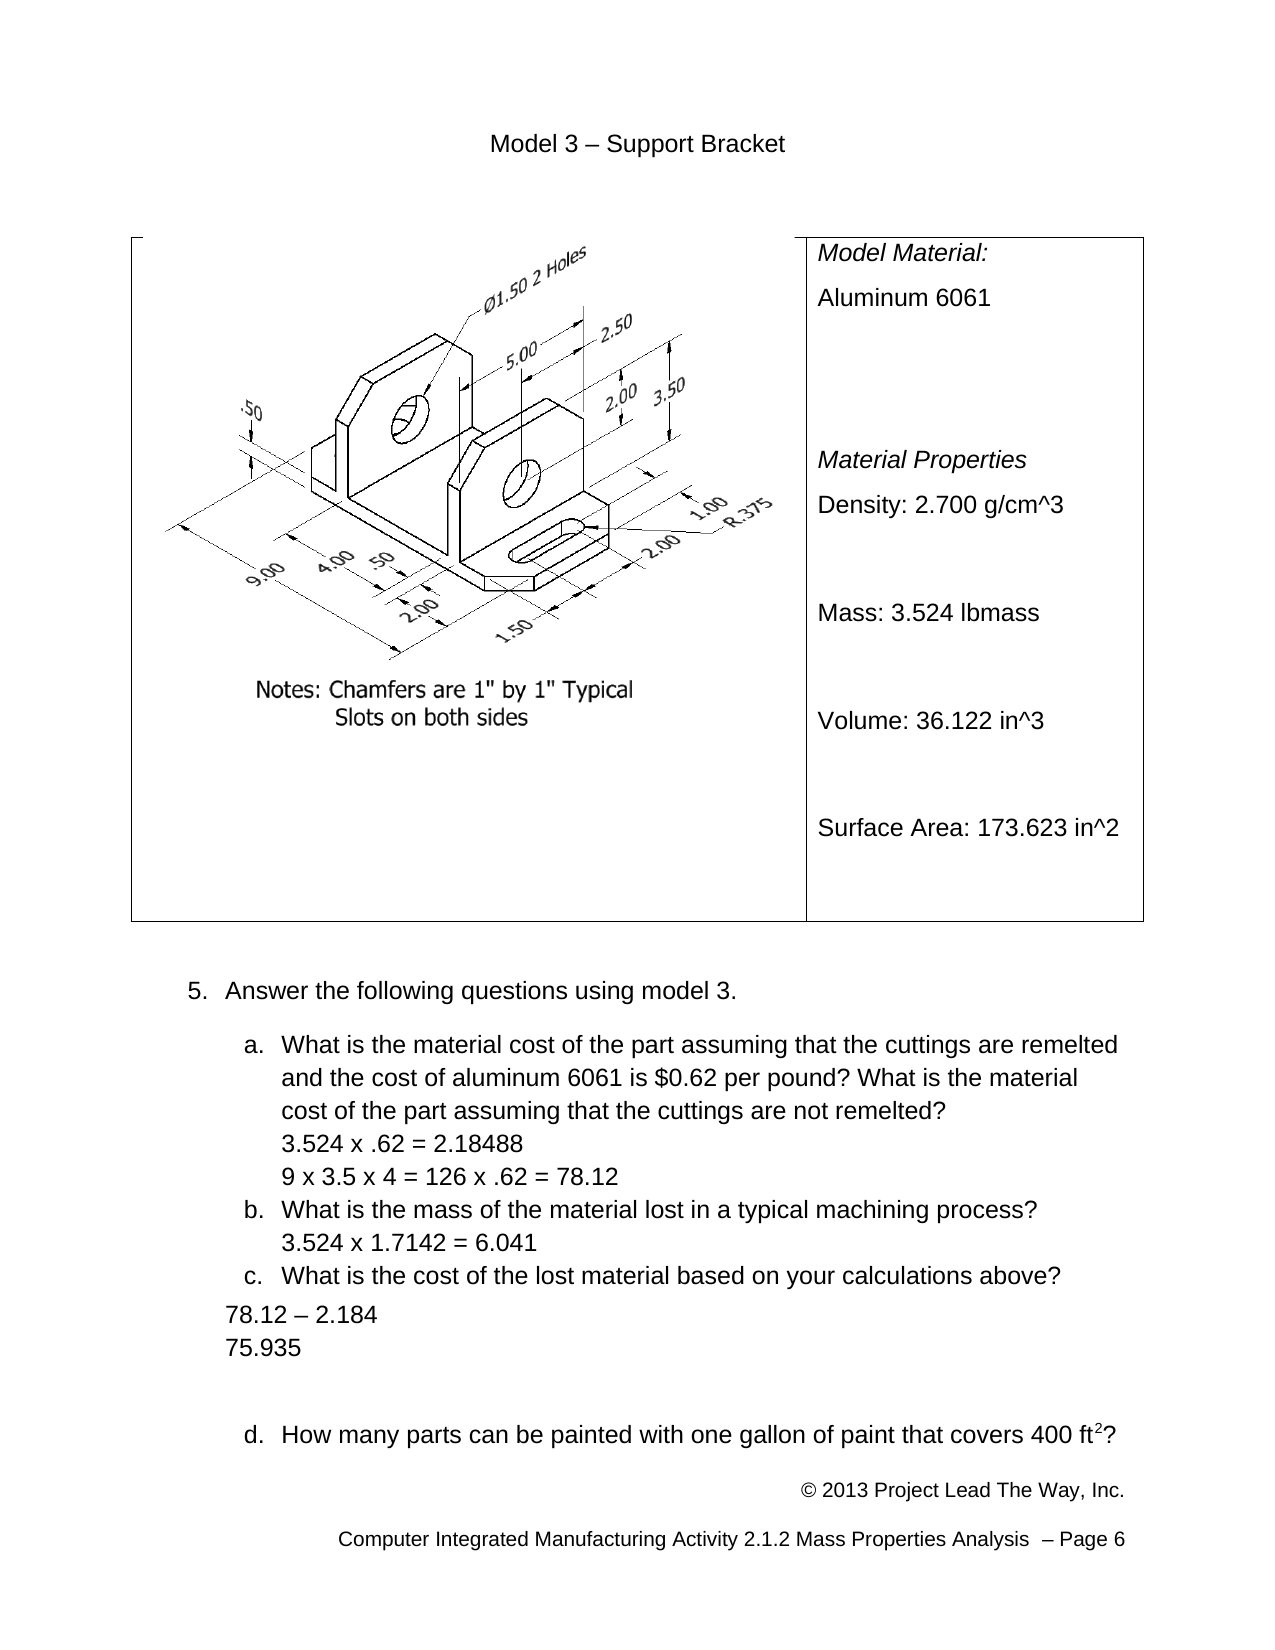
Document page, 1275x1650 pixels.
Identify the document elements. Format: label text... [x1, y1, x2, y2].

list What is the mass of the material lost in a typical machining process? [244, 1195, 1125, 1224]
list 3.524 x .62 = 2.18488 [281, 1129, 1125, 1158]
list Answer the following questions using model 3. [187, 976, 1125, 1005]
list 3.524 x 1.7142 = 6.041 [281, 1228, 1125, 1257]
text Model 3 – Support Bracket [150, 129, 1125, 158]
list What is the cost of the lost material based on your calculations above? [244, 1261, 1125, 1290]
list 9 x 3.5 x 4 = 126 x .62 = 78.12 [281, 1162, 1125, 1191]
list 75.935 [225, 1333, 1125, 1362]
table_header [132, 238, 806, 921]
table_header Model Material: Aluminum 6061 Material Properties Density: 2.700 g/cm^3 Mass: 3.524 lbmass Volume: 36.122 in^3 Surface Area: 173.623 in^2 [807, 238, 1143, 921]
picture [143, 237, 795, 735]
list What is the material cost of the part assuming that the cuttings are remelted and the cost of aluminum 6061 is $0.62 per pound? What is the material cost of the part assuming that the cuttings are not remelted? [244, 1030, 1125, 1124]
list 78.12 – 2.184 [225, 1300, 1125, 1329]
list How many parts can be painted with one gallon of paint that covers 400 ft2? [244, 1420, 1125, 1449]
